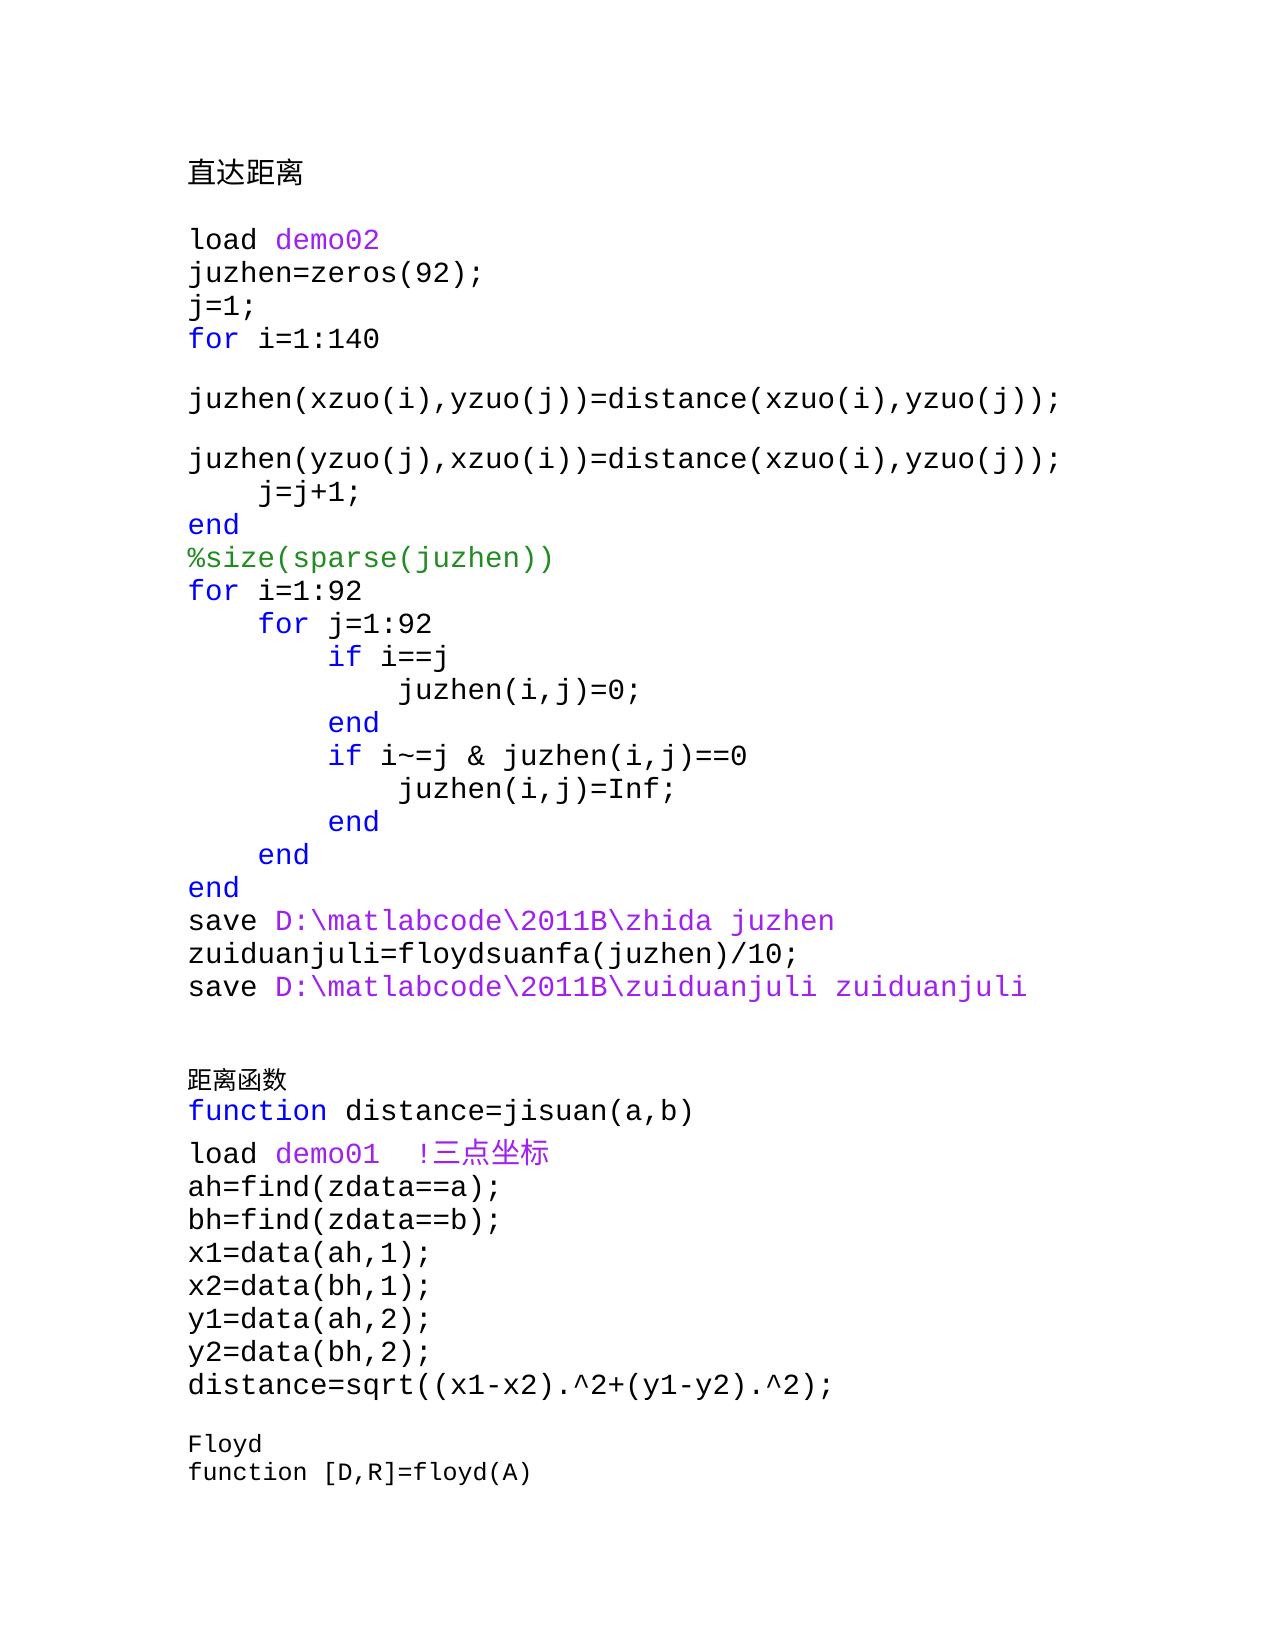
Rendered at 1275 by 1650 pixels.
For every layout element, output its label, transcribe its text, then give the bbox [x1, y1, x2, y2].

text if i==j [187, 642, 1087, 675]
text save D:\matlabcode\2011B\zhida juzhen [187, 906, 1087, 939]
text 直达距离 [187, 150, 1087, 192]
text juzhen(i,j)=0; [187, 675, 1087, 708]
text end [187, 510, 1087, 543]
text x1=data(ah,1); [187, 1238, 1087, 1271]
text load demo02 [187, 225, 1087, 258]
text y1=data(ah,2); [187, 1304, 1087, 1337]
text function [D,R]=floyd(A) [187, 1460, 1087, 1488]
text y2=data(bh,2); [187, 1337, 1087, 1370]
text juzhen(xzuo(i),yzuo(j))=distance(xzuo(i),yzuo(j)); [187, 357, 1087, 417]
text %size(sparse(juzhen)) [187, 543, 1087, 576]
text zuiduanjuli=floydsuanfa(juzhen)/10; [187, 939, 1087, 972]
text function distance=jisuan(a,b) [187, 1096, 1087, 1129]
text load demo01 !三点坐标 [187, 1129, 1087, 1172]
text distance=sqrt((x1-x2).^2+(y1-y2).^2); [187, 1370, 1087, 1403]
text end [187, 807, 1087, 840]
text end [187, 873, 1087, 906]
text if i~=j & juzhen(i,j)==0 [187, 741, 1087, 774]
text bh=find(zdata==b); [187, 1205, 1087, 1238]
text ah=find(zdata==a); [187, 1172, 1087, 1205]
text for i=1:140 [187, 324, 1087, 357]
text juzhen=zeros(92); [187, 258, 1087, 291]
text j=1; [187, 291, 1087, 324]
text juzhen(yzuo(j),xzuo(i))=distance(xzuo(i),yzuo(j)); [187, 417, 1087, 477]
text for j=1:92 [187, 609, 1087, 642]
text x2=data(bh,1); [187, 1271, 1087, 1304]
text save D:\matlabcode\2011B\zuiduanjuli zuiduanjuli [187, 972, 1087, 1005]
text end [187, 840, 1087, 873]
text end [187, 708, 1087, 741]
text j=j+1; [187, 477, 1087, 510]
text Floyd [187, 1431, 1087, 1460]
text juzhen(i,j)=Inf; [187, 774, 1087, 807]
text 距离函数 [187, 1060, 1087, 1096]
text for i=1:92 [187, 576, 1087, 609]
